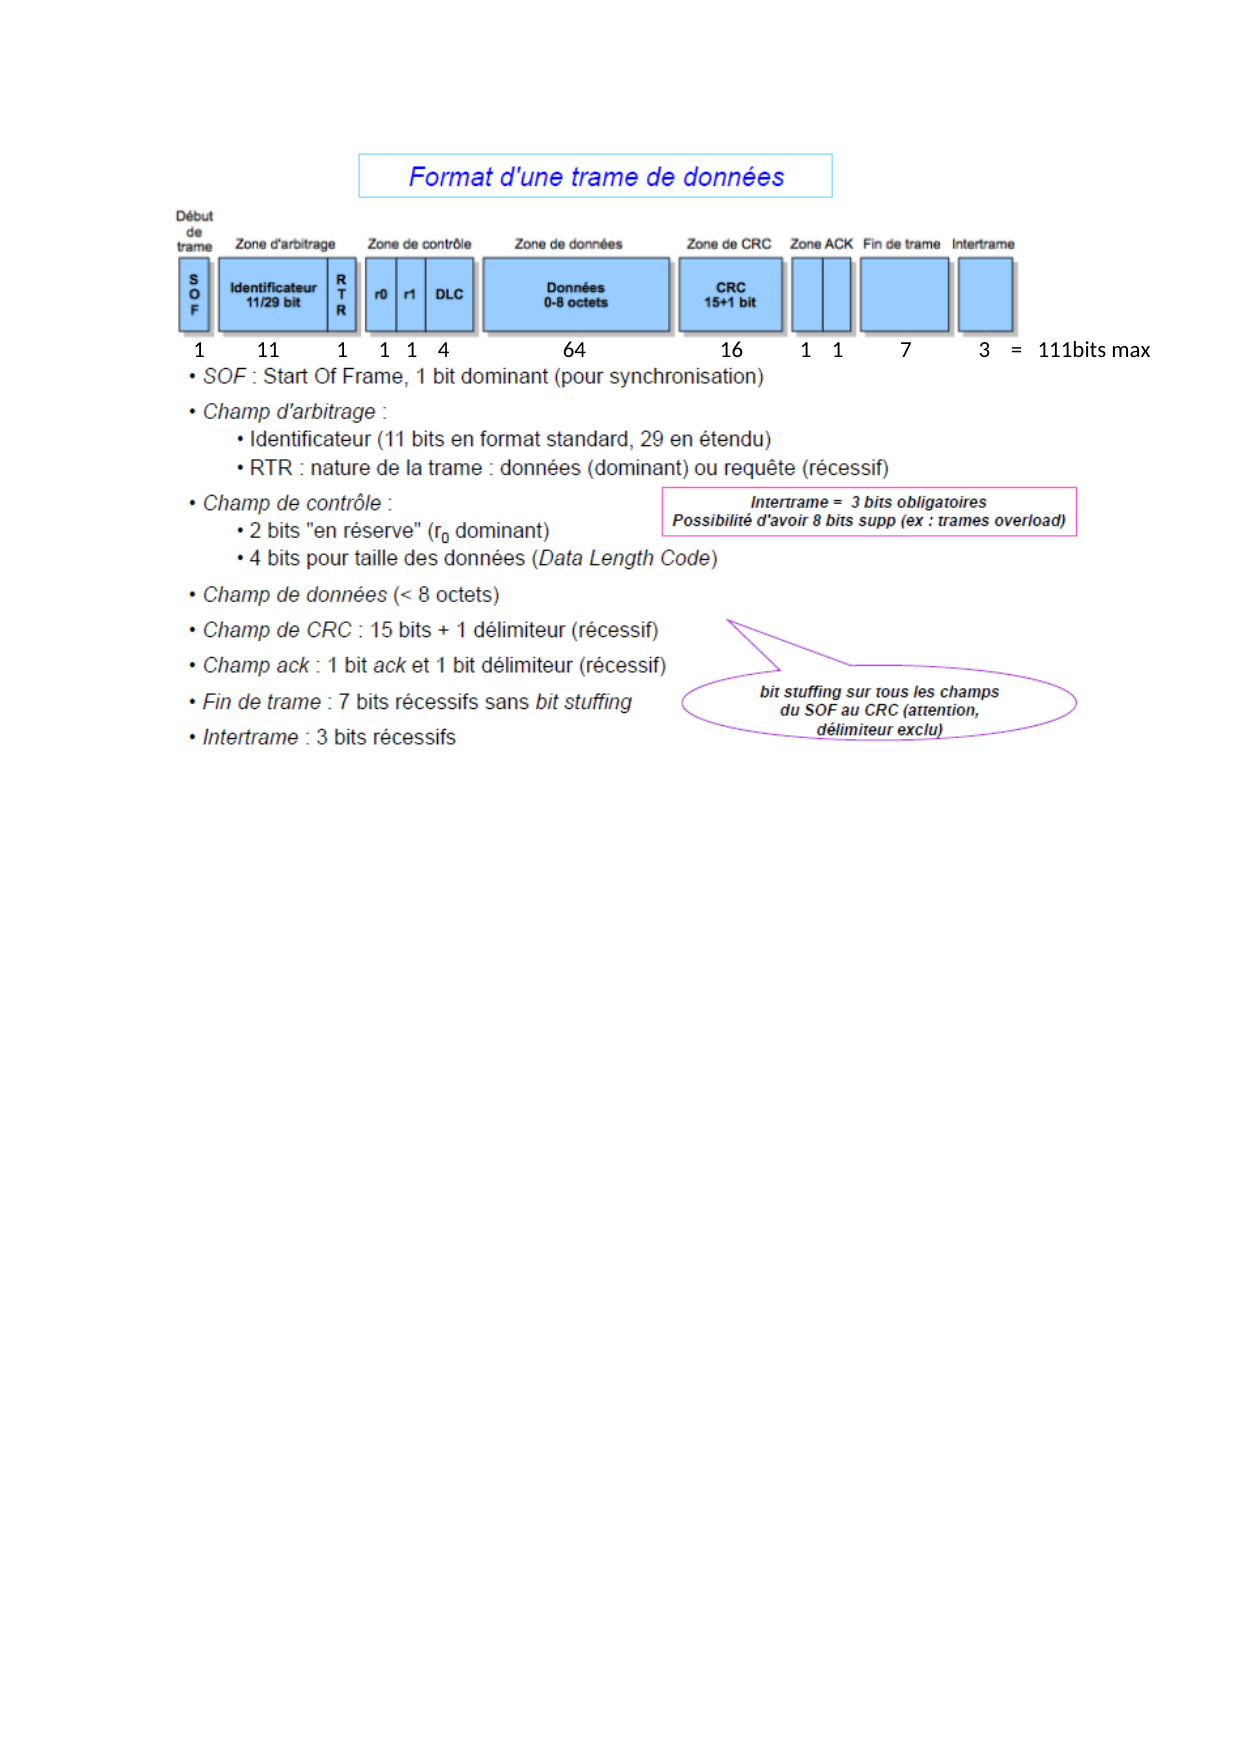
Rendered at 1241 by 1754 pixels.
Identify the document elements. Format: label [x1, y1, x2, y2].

picture [147, 147, 1093, 759]
